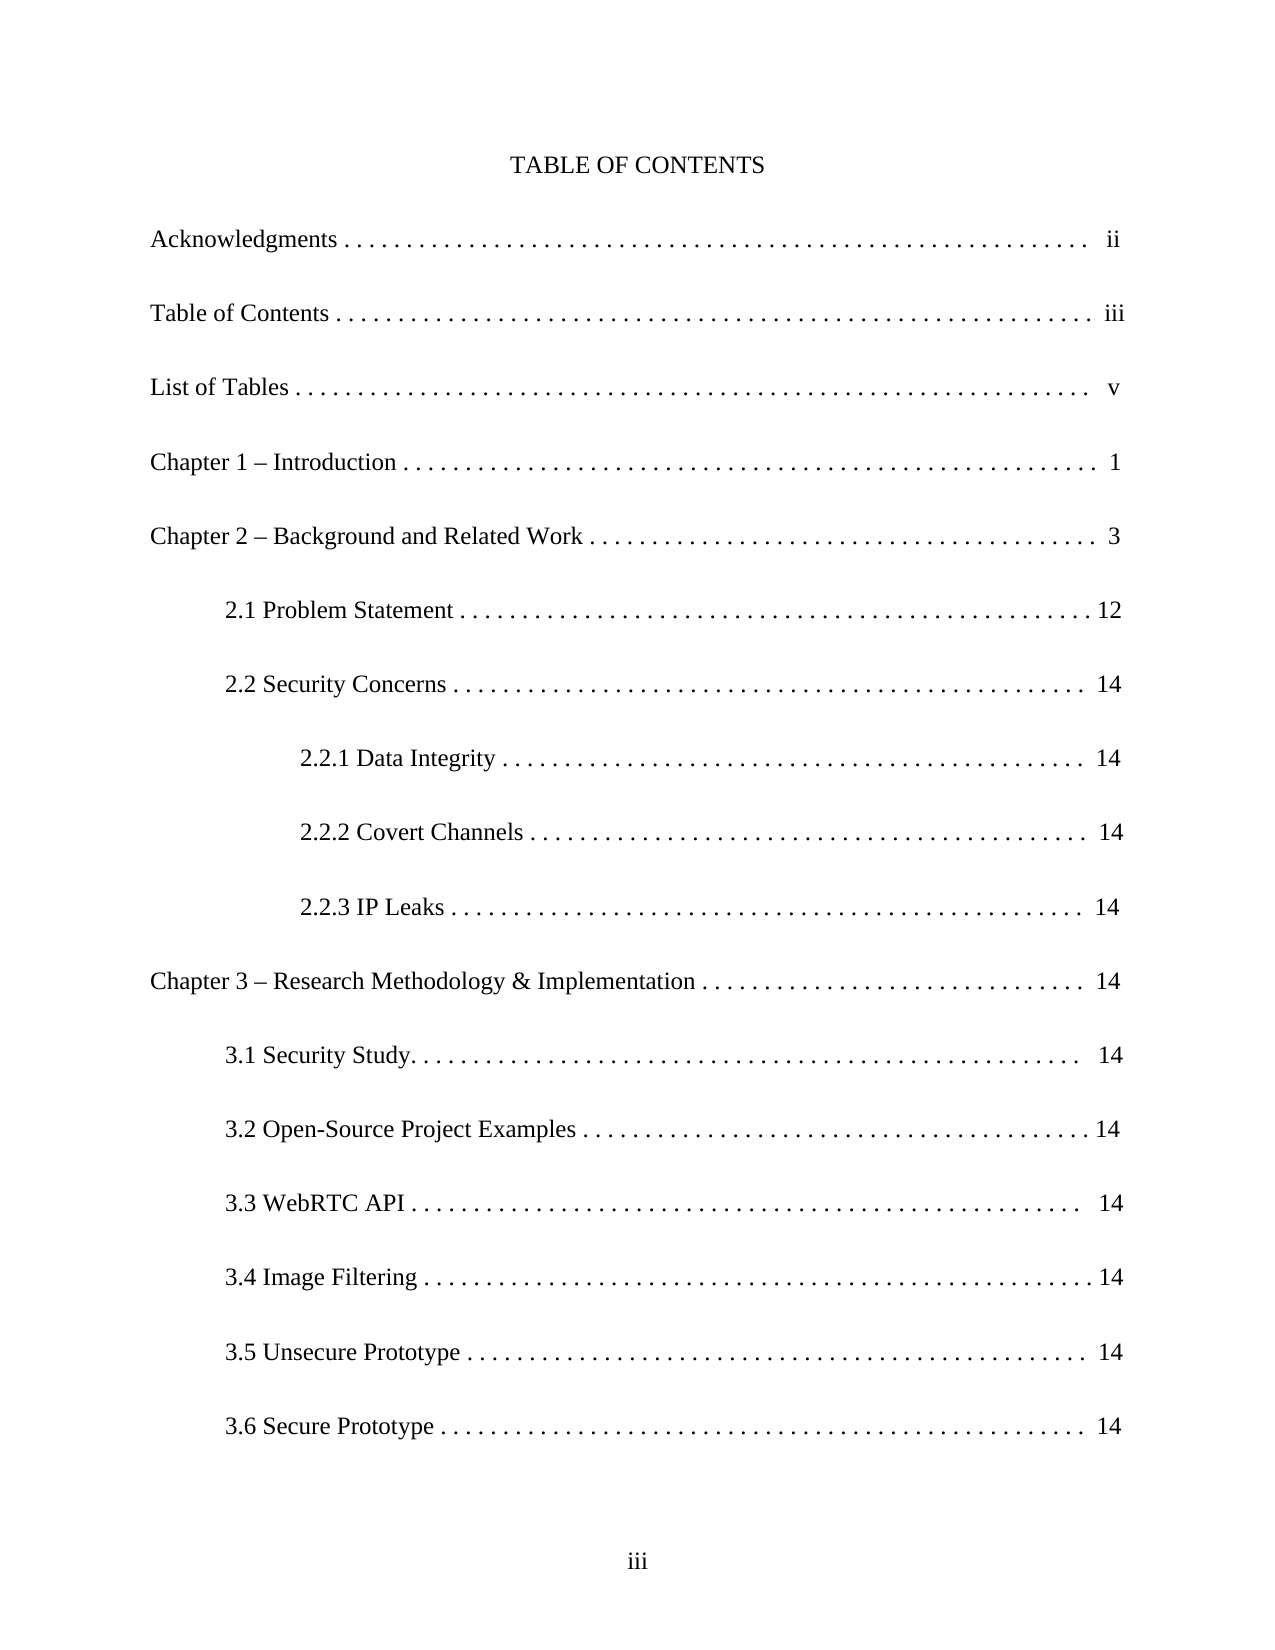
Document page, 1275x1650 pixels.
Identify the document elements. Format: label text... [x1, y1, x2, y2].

text 2.2.1 Data Integrity . . . . . . . . . . . . . . . . . . . . . . . . . . . . . . . . . . . . . . . . . . . . . . . 14 [150, 743, 1125, 772]
text 3.5 Unsecure Prototype . . . . . . . . . . . . . . . . . . . . . . . . . . . . . . . . . . . . . . . . . . . . . . . . . . 14 [150, 1337, 1125, 1365]
text Chapter 3 – Research Methodology & Implementation . . . . . . . . . . . . . . . . . . . . . . . . . . . . . . . 14 [150, 966, 1125, 994]
text TABLE OF CONTENTS [150, 150, 1125, 179]
text 3.6 Secure Prototype . . . . . . . . . . . . . . . . . . . . . . . . . . . . . . . . . . . . . . . . . . . . . . . . . . . . 14 [150, 1411, 1125, 1439]
text 2.1 Problem Statement . . . . . . . . . . . . . . . . . . . . . . . . . . . . . . . . . . . . . . . . . . . . . . . . . . . 12 [150, 595, 1125, 624]
text Acknowledgments . . . . . . . . . . . . . . . . . . . . . . . . . . . . . . . . . . . . . . . . . . . . . . . . . . . . . . . . . . . . ii [150, 224, 1125, 253]
text Chapter 1 – Introduction . . . . . . . . . . . . . . . . . . . . . . . . . . . . . . . . . . . . . . . . . . . . . . . . . . . . . . . . 1 [150, 447, 1125, 475]
text 2.2.3 IP Leaks . . . . . . . . . . . . . . . . . . . . . . . . . . . . . . . . . . . . . . . . . . . . . . . . . . . 14 [150, 892, 1125, 920]
text 3.1 Security Study. . . . . . . . . . . . . . . . . . . . . . . . . . . . . . . . . . . . . . . . . . . . . . . . . . . . . . 14 [150, 1040, 1125, 1069]
text 2.2.2 Covert Channels . . . . . . . . . . . . . . . . . . . . . . . . . . . . . . . . . . . . . . . . . . . . . 14 [150, 817, 1125, 846]
text 3.3 WebRTC API . . . . . . . . . . . . . . . . . . . . . . . . . . . . . . . . . . . . . . . . . . . . . . . . . . . . . . 14 [150, 1188, 1125, 1217]
text 2.2 Security Concerns . . . . . . . . . . . . . . . . . . . . . . . . . . . . . . . . . . . . . . . . . . . . . . . . . . . 14 [150, 669, 1125, 698]
text 3.2 Open-Source Project Examples . . . . . . . . . . . . . . . . . . . . . . . . . . . . . . . . . . . . . . . . . 14 [150, 1114, 1125, 1143]
text 3.4 Image Filtering . . . . . . . . . . . . . . . . . . . . . . . . . . . . . . . . . . . . . . . . . . . . . . . . . . . . . . 14 [150, 1262, 1125, 1291]
text Table of Contents . . . . . . . . . . . . . . . . . . . . . . . . . . . . . . . . . . . . . . . . . . . . . . . . . . . . . . . . . . . . . iii [150, 298, 1125, 327]
text Chapter 2 – Background and Related Work . . . . . . . . . . . . . . . . . . . . . . . . . . . . . . . . . . . . . . . . . 3 [150, 521, 1125, 549]
text List of Tables . . . . . . . . . . . . . . . . . . . . . . . . . . . . . . . . . . . . . . . . . . . . . . . . . . . . . . . . . . . . . . . . v [150, 372, 1125, 401]
